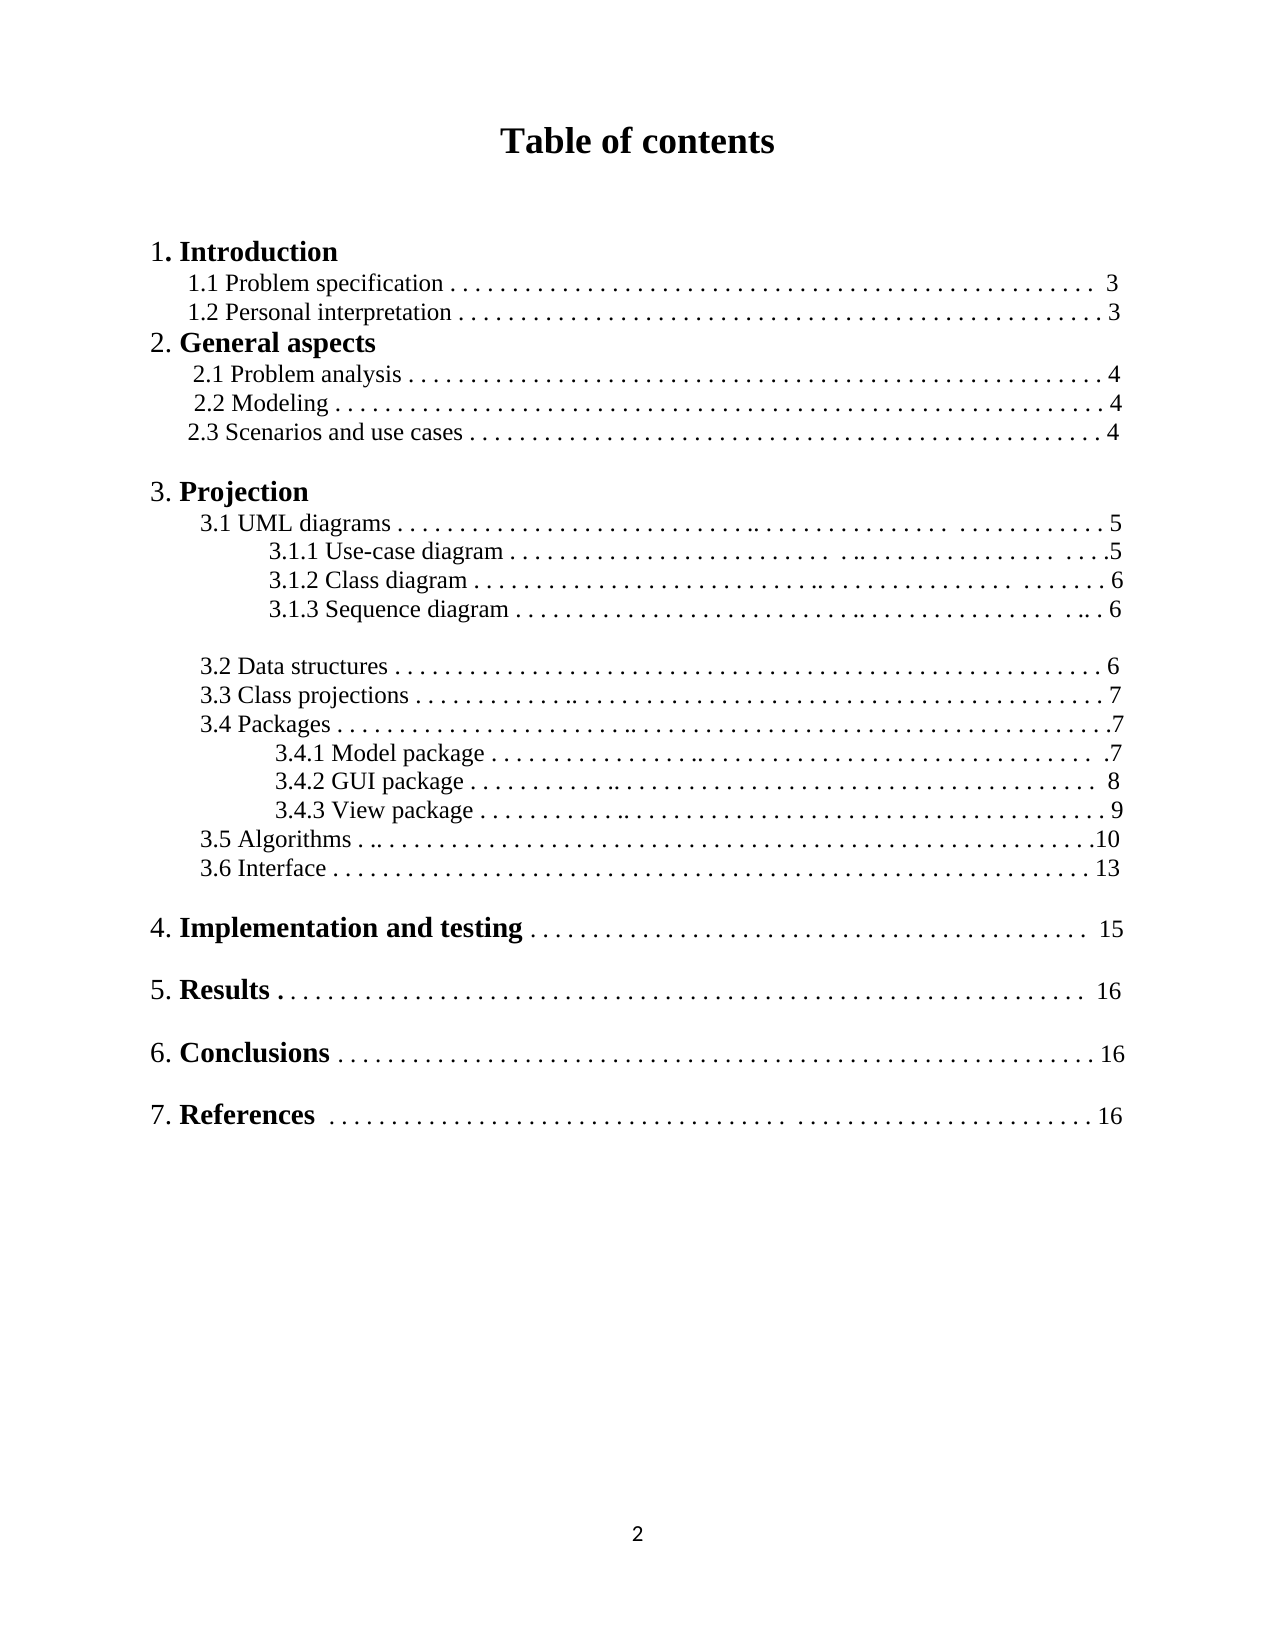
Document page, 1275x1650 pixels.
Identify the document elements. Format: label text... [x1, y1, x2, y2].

text 1. Introduction [150, 234, 1125, 268]
text 3. Projection [150, 474, 1125, 508]
text 3.1.2 Class diagram . . . . . . . . . . . . . . . . . . . . . . . . . . . .. . . . . . . . . . . . . . . . . . . . . . . 6 [150, 565, 1125, 594]
text 2.2 Modeling . . . . . . . . . . . . . . . . . . . . . . . . . . . . . . . . . . . . . . . . . . . . . . . . . . . . . . . . . . . . . . 4 [150, 388, 1125, 417]
text 3.4.2 GUI package . . . . . . . . . . . .. . . . . . . . . . . . . . . . . . . . . . . . . . . . . . . . . . . . . . . 8 [150, 766, 1125, 795]
text Table of contents [150, 118, 1125, 162]
text 2. General aspects [150, 326, 1125, 359]
text 3.6 Interface . . . . . . . . . . . . . . . . . . . . . . . . . . . . . . . . . . . . . . . . . . . . . . . . . . . . . . . . . . . . . 13 [150, 853, 1125, 881]
text 3.2 Data structures . . . . . . . . . . . . . . . . . . . . . . . . . . . . . . . . . . . . . . . . . . . . . . . . . . . . . . . . . 6 [150, 651, 1125, 680]
text 2.1 Problem analysis . . . . . . . . . . . . . . . . . . . . . . . . . . . . . . . . . . . . . . . . . . . . . . . . . . . . . . . . 4 [150, 359, 1125, 388]
text 1.1 Problem specification . . . . . . . . . . . . . . . . . . . . . . . . . . . . . . . . . . . . . . . . . . . . . . . . . . . . 3 [150, 268, 1125, 297]
text 5. Results . . . . . . . . . . . . . . . . . . . . . . . . . . . . . . . . . . . . . . . . . . . . . . . . . . . . . . . . . . . . . . . . . 16 [150, 972, 1125, 1006]
text 3.1.3 Sequence diagram . . . . . . . . . . . . . . . . . . . . . . . . . . . .. . . . . . . . . . . . . . . . . .. . 6 [150, 594, 1125, 623]
text 3.5 Algorithms . .. . . . . . . . . . . . . . . . . . . . . . . . . . . . . . . . . . . . . . . . . . . . . . . . . . . . . . . . . .10 [150, 824, 1125, 853]
text 6. Conclusions . . . . . . . . . . . . . . . . . . . . . . . . . . . . . . . . . . . . . . . . . . . . . . . . . . . . . . . . . . . . . 16 [150, 1035, 1125, 1068]
text 3.1 UML diagrams . . . . . . . . . . . . . . . . . . . . . . . . . . . . .. . . . . . . . . . . . . . . . . . . . . . . . . . . . 5 [150, 508, 1125, 536]
text 3.1.1 Use-case diagram . . . . . . . . . . . . . . . . . . . . . . . . . . . .. . . . . . . . . . . . . . . . . . . .5 [150, 536, 1125, 565]
text 2.3 Scenarios and use cases . . . . . . . . . . . . . . . . . . . . . . . . . . . . . . . . . . . . . . . . . . . . . . . . . . . 4 [150, 417, 1125, 445]
text 1.2 Personal interpretation . . . . . . . . . . . . . . . . . . . . . . . . . . . . . . . . . . . . . . . . . . . . . . . . . . . . 3 [150, 297, 1125, 326]
text 4. Implementation and testing . . . . . . . . . . . . . . . . . . . . . . . . . . . . . . . . . . . . . . . . . . . . . 15 [150, 910, 1125, 944]
text 3.3 Class projections . . . . . . . . . . . . .. . . . . . . . . . . . . . . . . . . . . . . . . . . . . . . . . . . . . . . . . . . 7 [150, 680, 1125, 709]
text 3.4.1 Model package . . . . . . . . . . . . . . . . .. . . . . . . . . . . . . . . . . . . . . . . . . . . . . . . . .7 [150, 738, 1125, 766]
text 3.4 Packages . . . . . . . . . . . . . . . . . . . . . . . .. . . . . . . . . . . . . . . . . . . . . . . . . . . . . . . . . . . . . . .7 [150, 709, 1125, 738]
text 3.4.3 View package . . . . . . . . . . . .. . . . . . . . . . . . . . . . . . . . . . . . . . . . . . . . . . . . . . . 9 [150, 795, 1125, 824]
text 7. References . . . . . . . . . . . . . . . . . . . . . . . . . . . . . . . . . . . . . . . . . . . . . . . . . . . . . . . . . . . . . 16 [150, 1097, 1125, 1131]
